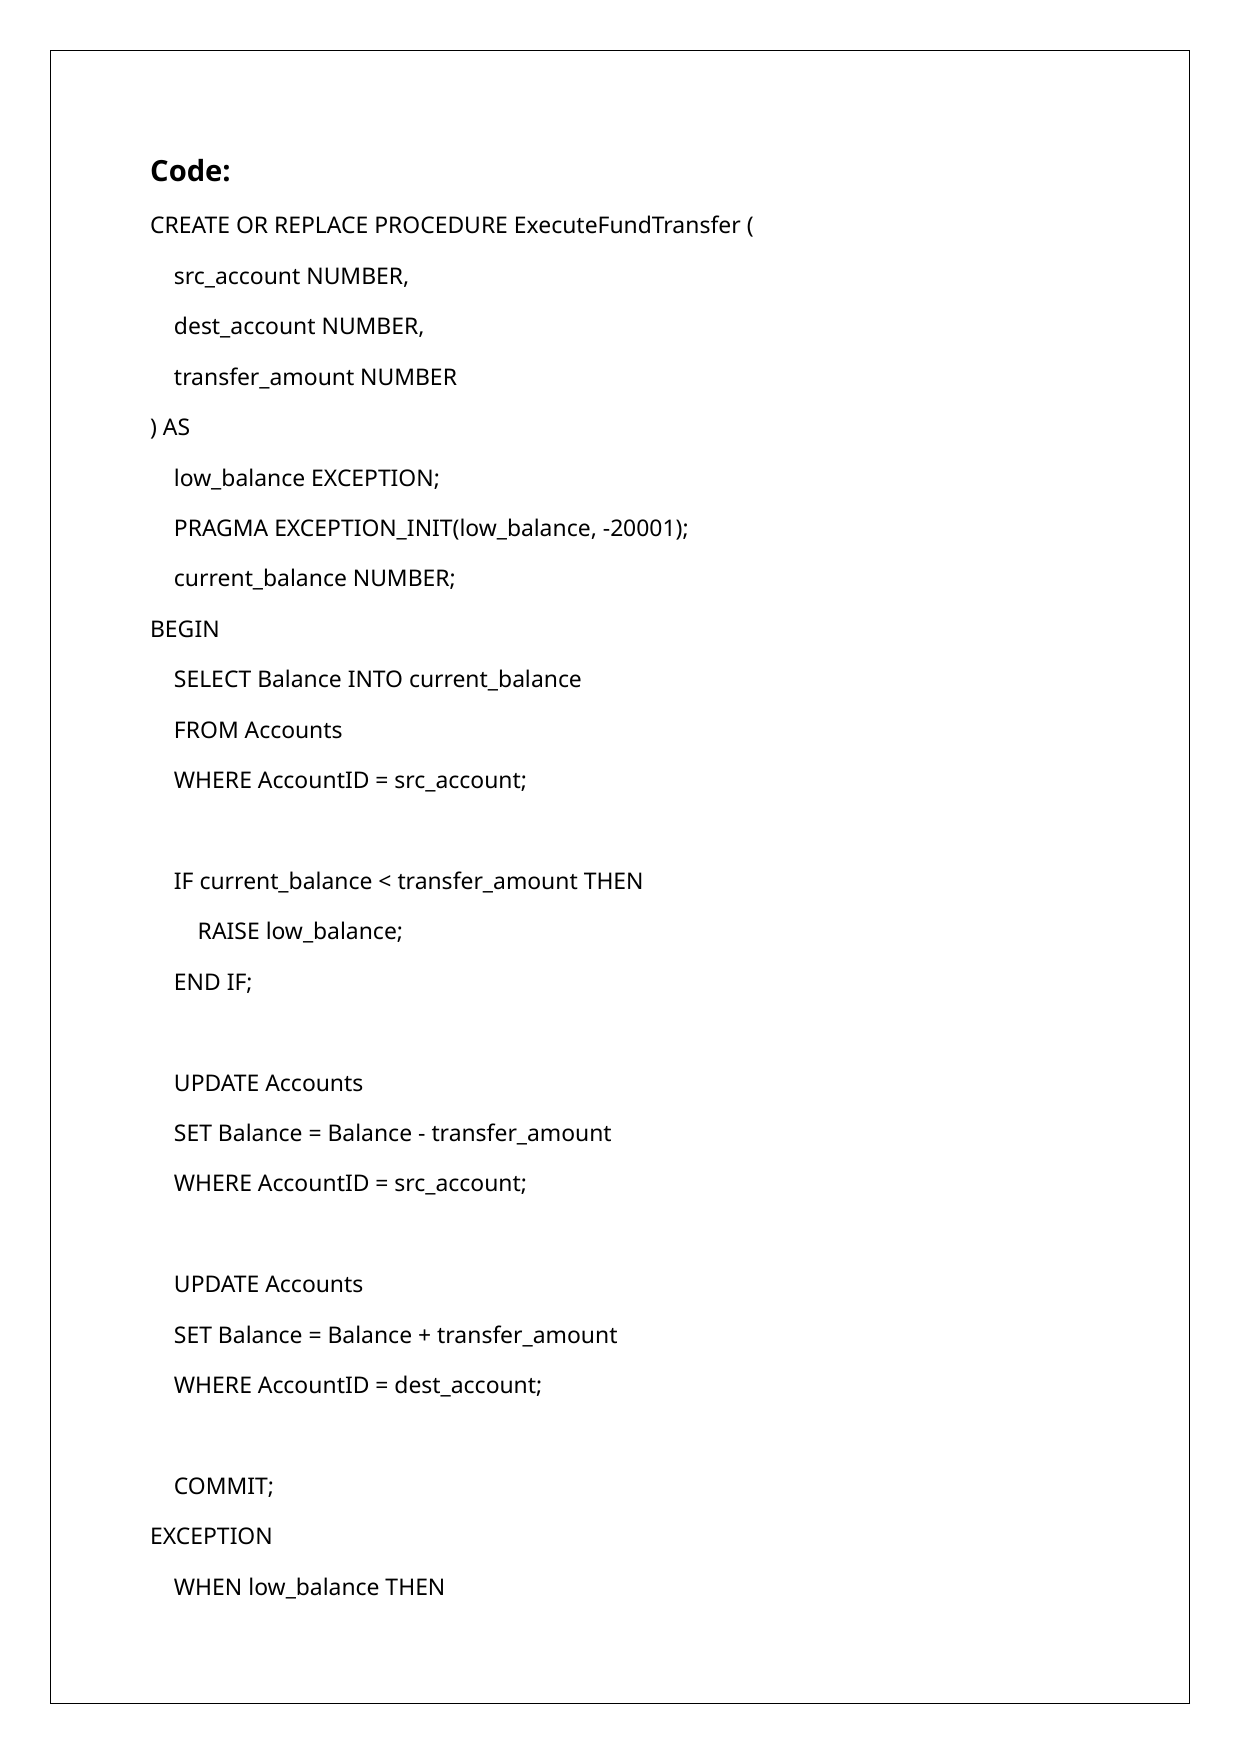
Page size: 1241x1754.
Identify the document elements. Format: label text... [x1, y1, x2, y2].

text Code: [150, 150, 1090, 190]
text IF current_balance < transfer_amount THEN [150, 865, 1090, 896]
text low_balance EXCEPTION; [150, 462, 1090, 493]
text FROM Accounts [150, 714, 1090, 745]
text WHERE AccountID = src_account; [150, 1167, 1090, 1199]
text WHERE AccountID = dest_account; [150, 1369, 1090, 1400]
text SELECT Balance INTO current_balance [150, 663, 1090, 694]
text transfer_amount NUMBER [150, 361, 1090, 392]
text SET Balance = Balance + transfer_amount [150, 1319, 1090, 1350]
text src_account NUMBER, [150, 260, 1090, 291]
text EXCEPTION [150, 1520, 1090, 1552]
text SET Balance = Balance - transfer_amount [150, 1117, 1090, 1148]
text BEGIN [150, 613, 1090, 644]
text WHEN low_balance THEN [150, 1571, 1090, 1602]
text RAISE low_balance; [150, 915, 1090, 947]
text UPDATE Accounts [150, 1268, 1090, 1299]
text WHERE AccountID = src_account; [150, 764, 1090, 795]
text COMMIT; [150, 1470, 1090, 1501]
text CREATE OR REPLACE PROCEDURE ExecuteFundTransfer ( [150, 209, 1090, 241]
text END IF; [150, 966, 1090, 997]
text dest_account NUMBER, [150, 310, 1090, 342]
text current_balance NUMBER; [150, 562, 1090, 594]
text UPDATE Accounts [150, 1067, 1090, 1098]
text PRAGMA EXCEPTION_INIT(low_balance, -20001); [150, 512, 1090, 543]
text ) AS [150, 411, 1090, 442]
